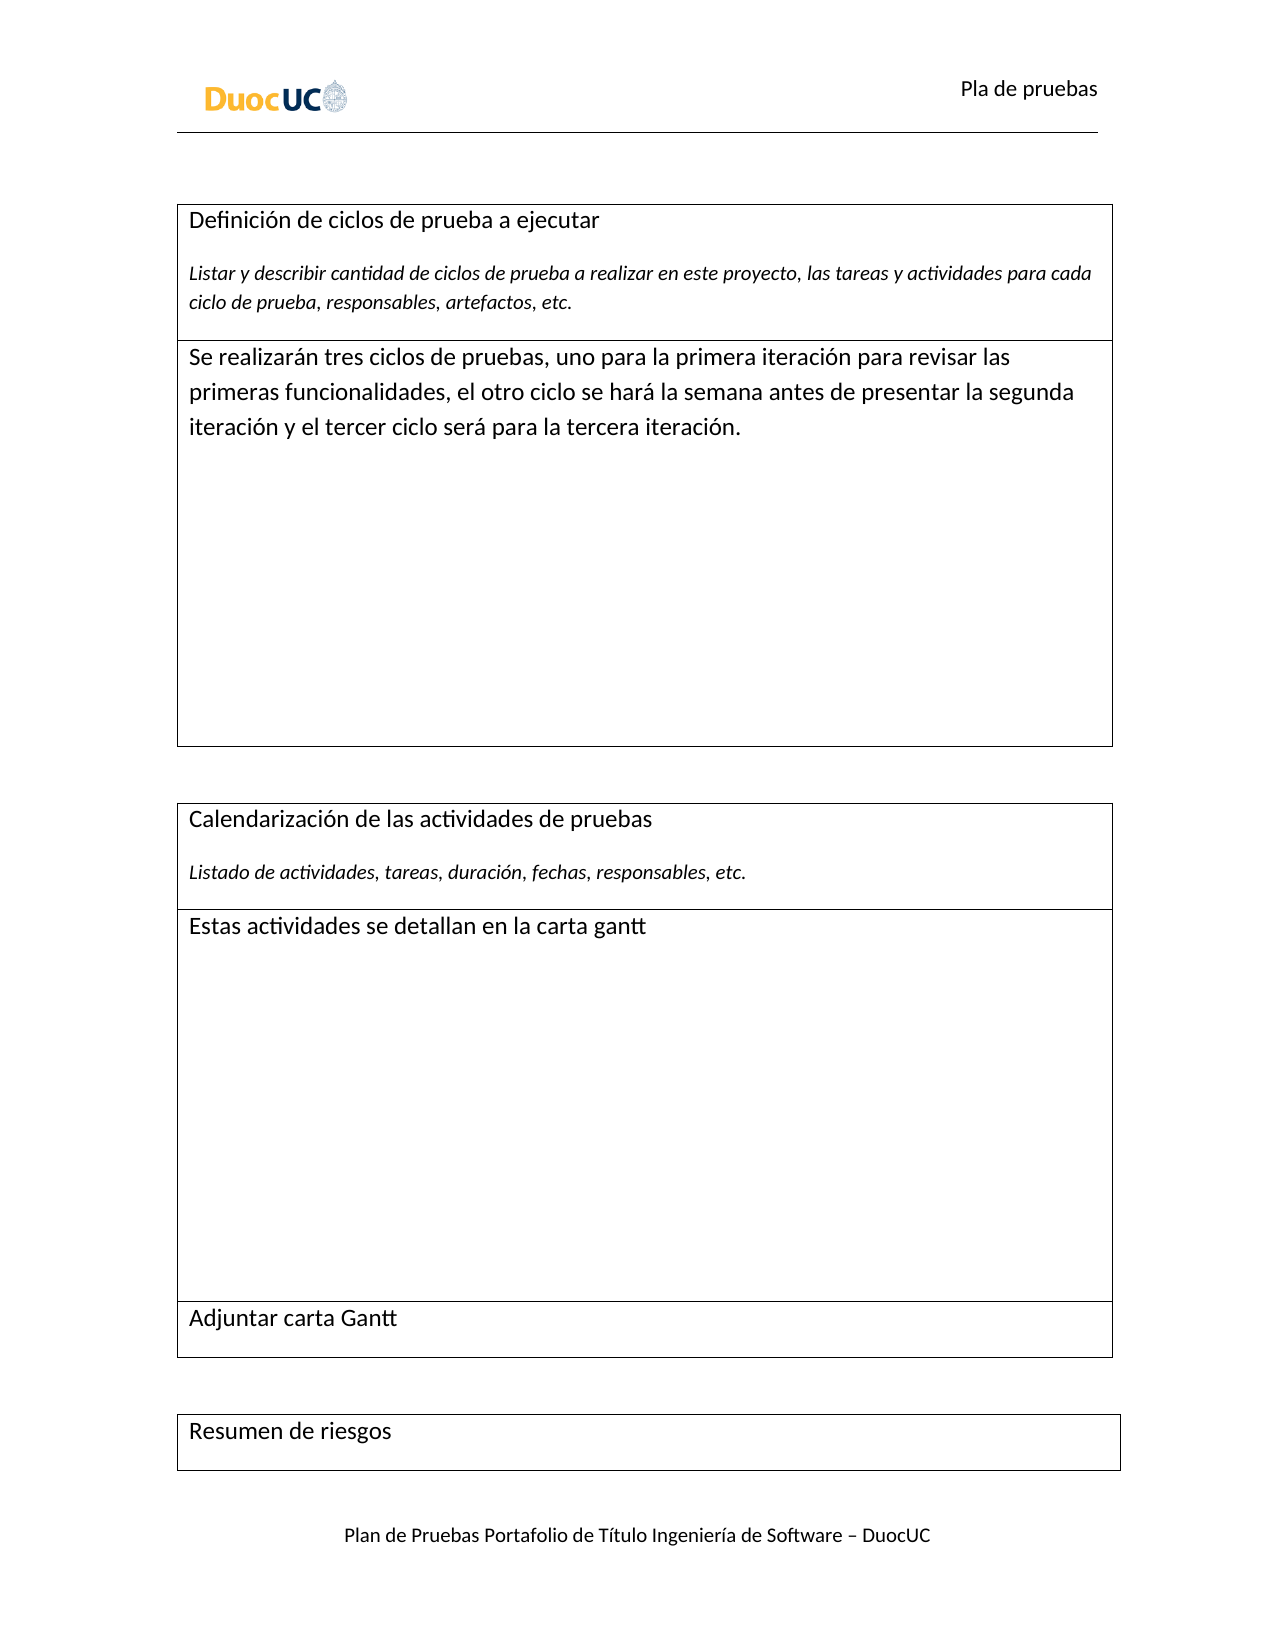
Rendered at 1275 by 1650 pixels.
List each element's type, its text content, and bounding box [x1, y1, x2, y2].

table_cell Se realizarán tres ciclos de pruebas, uno para la primera iteración para revisar las primeras funcionalidades, el otro ciclo se hará la semana antes de presentar la segunda iteración y el tercer ciclo será para la tercera iteración. [178, 341, 1112, 746]
table_cell Estas actividades se detallan en la carta gantt [178, 910, 1112, 1301]
table_header Definición de ciclos de prueba a ejecutar Listar y describir cantidad de ciclos de prueba a realizar en este proyecto, las tareas y actividades para cada ciclo de prueba, responsables, artefactos, etc. [178, 205, 1112, 340]
table_header Calendarización de las actividades de pruebas Listado de actividades, tareas, duración, fechas, responsables, etc. [178, 804, 1112, 909]
picture [198, 76, 352, 115]
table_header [178, 1415, 1120, 1470]
table_cell Adjuntar carta Gantt [178, 1302, 1112, 1357]
